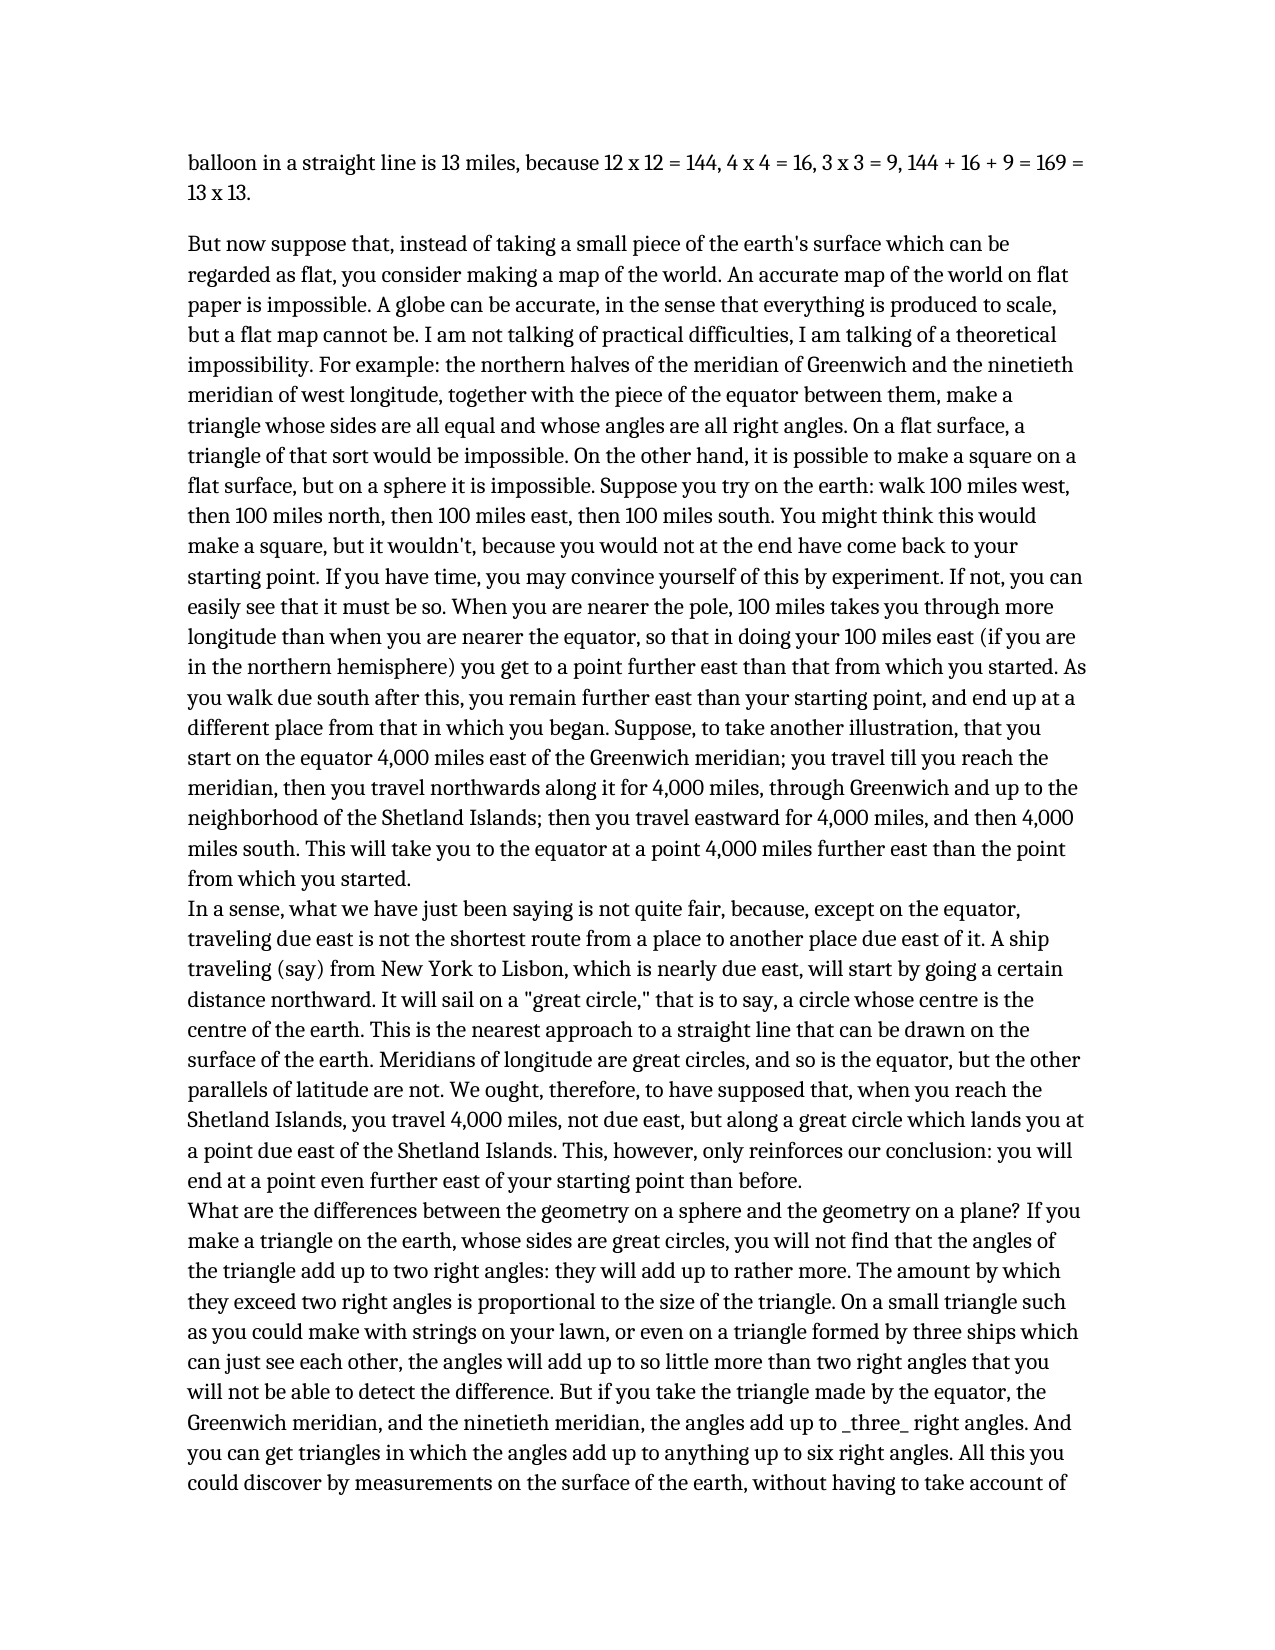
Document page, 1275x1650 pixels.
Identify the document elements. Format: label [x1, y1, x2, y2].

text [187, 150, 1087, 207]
text [187, 231, 1087, 1496]
